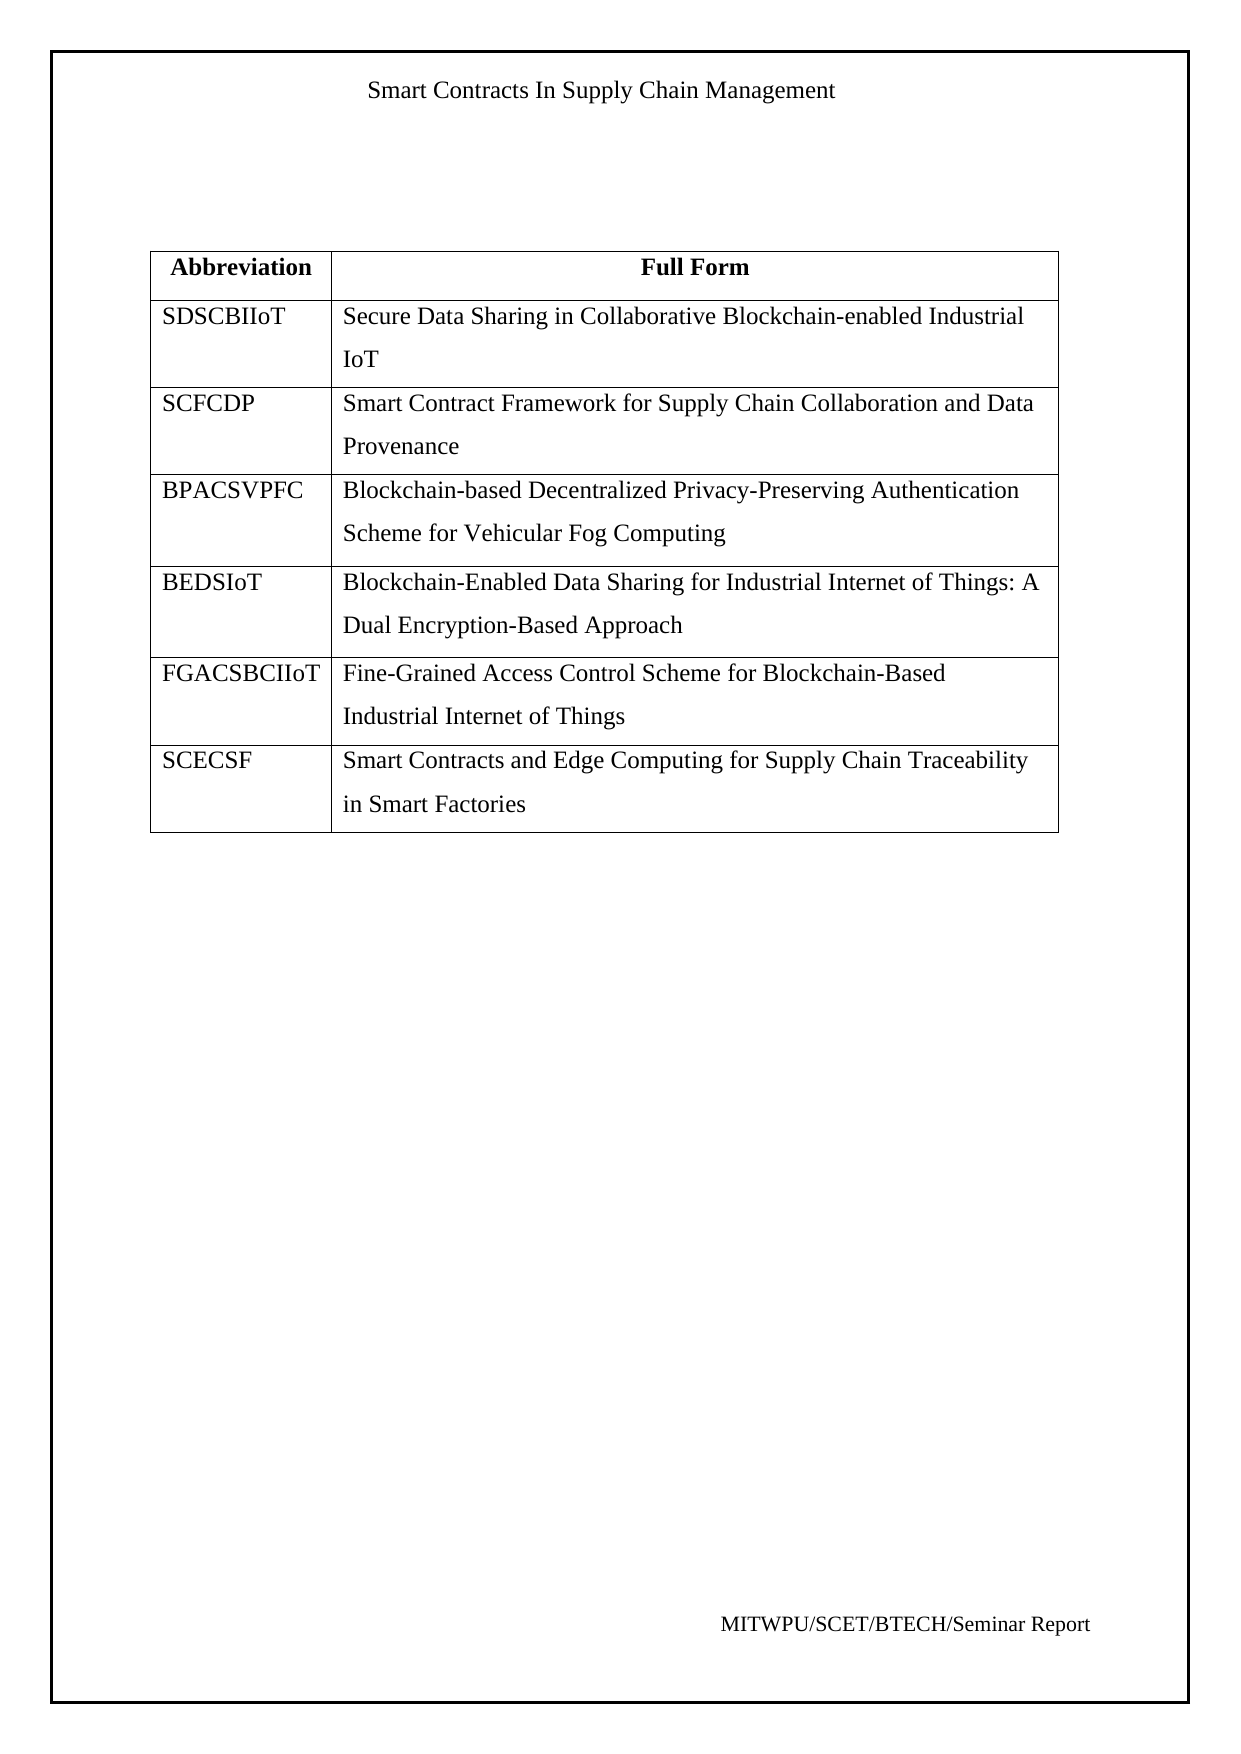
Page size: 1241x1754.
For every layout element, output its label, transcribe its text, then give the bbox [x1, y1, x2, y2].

table_cell SCFCDP [151, 388, 331, 474]
table_header Abbreviation [151, 252, 331, 300]
table_cell Smart Contract Framework for Supply Chain Collaboration and Data Provenance [332, 388, 1058, 474]
table_cell SCECSF [151, 746, 331, 832]
table_cell SDSCBIIoT [151, 301, 331, 387]
table_cell BEDSIoT [151, 567, 331, 657]
table_cell Blockchain-based Decentralized Privacy-Preserving Authentication Scheme for Vehicular Fog Computing [332, 475, 1058, 566]
table_cell FGACSBCIIoT [151, 658, 331, 744]
table_cell Blockchain-Enabled Data Sharing for Industrial Internet of Things: A Dual Encryption-Based Approach [332, 567, 1058, 657]
table_cell Smart Contracts and Edge Computing for Supply Chain Traceability in Smart Factories [332, 746, 1058, 832]
table_cell BPACSVPFC [151, 475, 331, 566]
table_cell Fine-Grained Access Control Scheme for Blockchain-Based Industrial Internet of Things [332, 658, 1058, 744]
table_header Full Form [332, 252, 1058, 300]
table_cell Secure Data Sharing in Collaborative Blockchain-enabled Industrial IoT [332, 301, 1058, 387]
